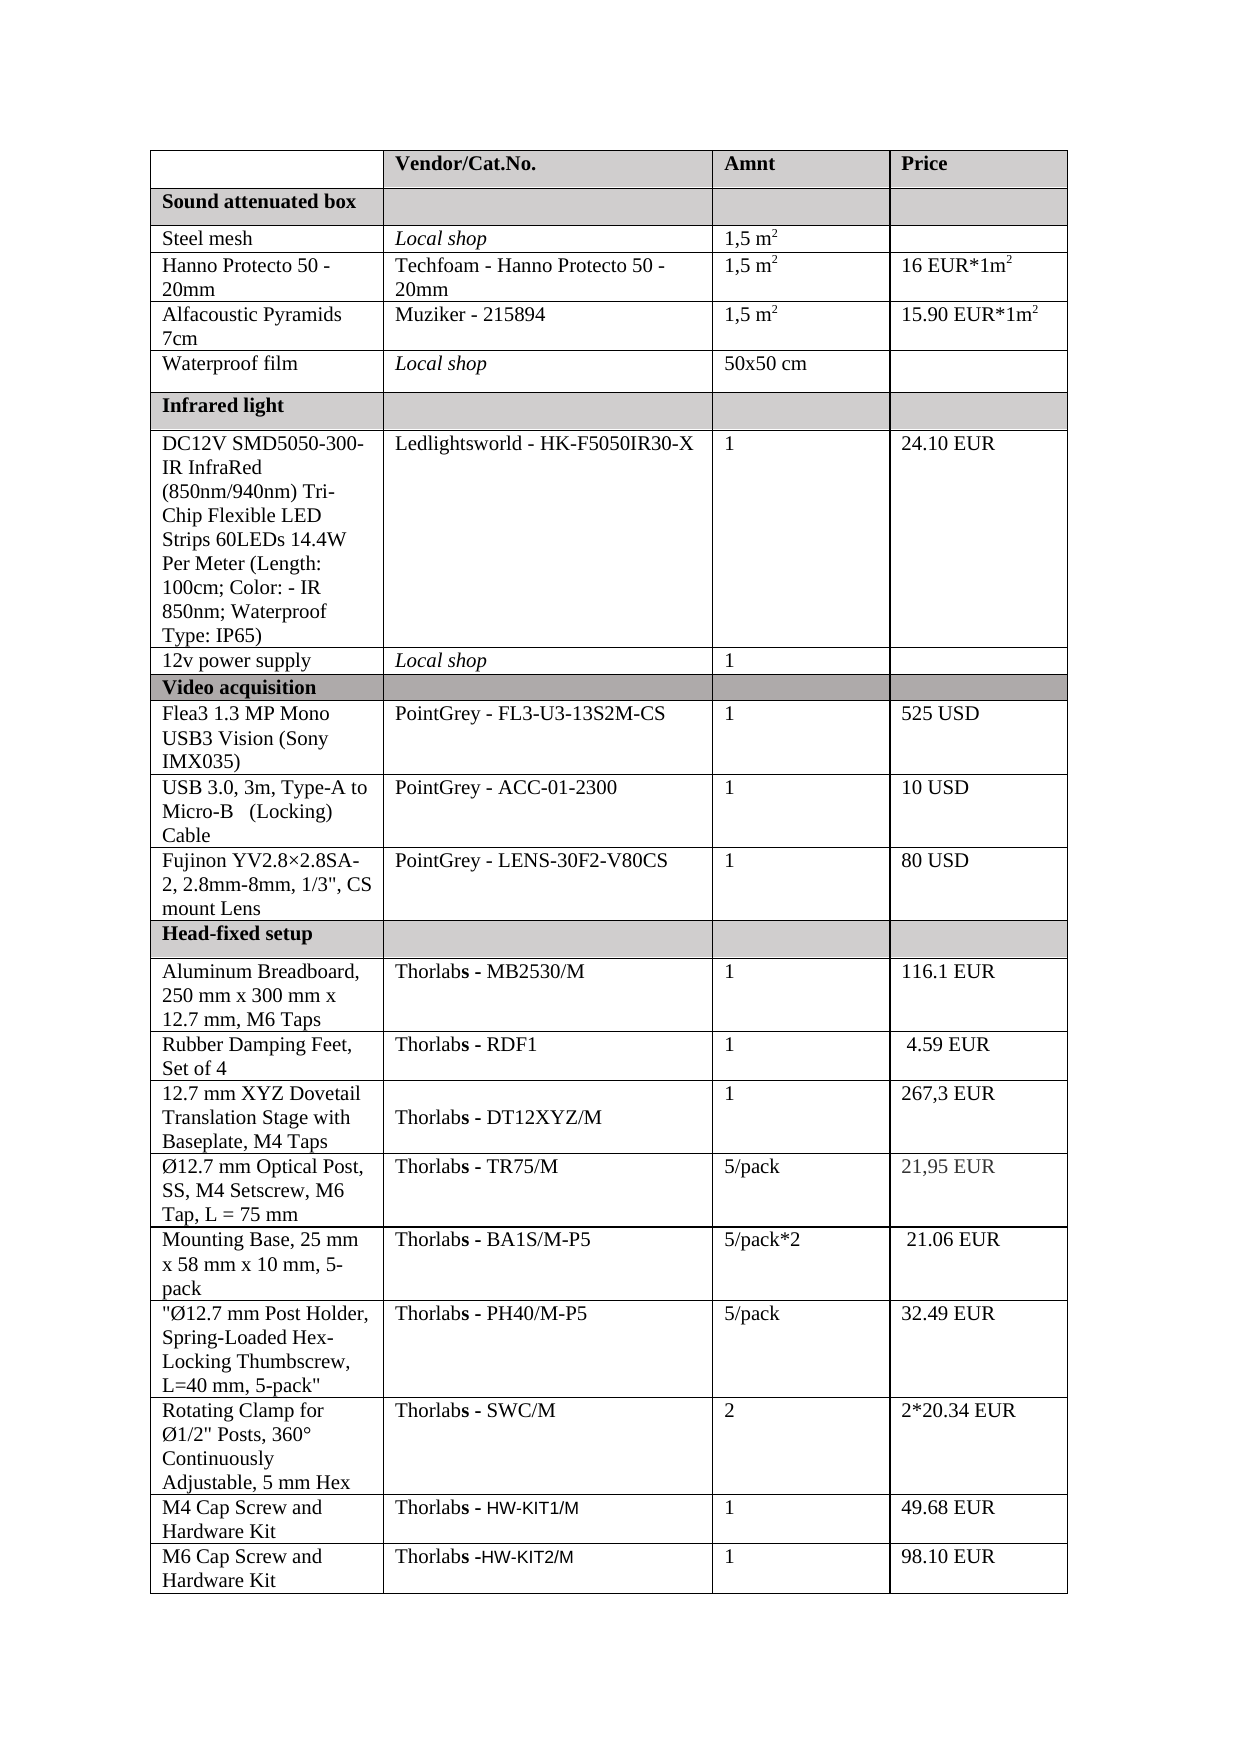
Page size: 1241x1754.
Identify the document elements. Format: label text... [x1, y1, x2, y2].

table_cell 5/pack [713, 1154, 889, 1226]
table_cell 1 [713, 848, 889, 920]
table_cell Sound attenuated box [151, 189, 383, 225]
table_cell Muziker - 215894 [384, 302, 712, 350]
table_cell 1 [713, 1032, 889, 1080]
table_cell [891, 351, 1067, 392]
table_cell 32.49 EUR [891, 1301, 1067, 1397]
table_cell 80 USD [891, 848, 1067, 920]
table_cell Techfoam - Hanno Protecto 50 - 20mm [384, 253, 712, 301]
table_cell Thorlabs - PH40/M-P5 [384, 1301, 712, 1397]
table_cell Steel mesh [151, 226, 383, 252]
table_cell M4 Cap Screw and Hardware Kit [151, 1495, 383, 1543]
table_cell Thorlabs - RDF1 [384, 1032, 712, 1080]
table_cell Thorlabs - SWC/M [384, 1398, 712, 1494]
table_cell 12.7 mm XYZ Dovetail Translation Stage with Baseplate, M4 Taps [151, 1081, 383, 1153]
table_cell Local shop [384, 351, 712, 392]
table_cell 15.90 EUR*1m2 [891, 302, 1067, 350]
table_cell 1 [713, 959, 889, 1031]
table_cell Flea3 1.3 MP Mono USB3 Vision (Sony IMX035) [151, 701, 383, 773]
table_cell Rubber Damping Feet, Set of 4 [151, 1032, 383, 1080]
table_cell M6 Cap Screw and Hardware Kit [151, 1544, 383, 1592]
table_cell PointGrey - ACC-01-2300 [384, 775, 712, 847]
table_cell Infrared light [151, 393, 383, 429]
table_cell 4.59 EUR [891, 1032, 1067, 1080]
table_cell Fujinon YV2.8×2.8SA-2, 2.8mm-8mm, 1/3", CS mount Lens [151, 848, 383, 920]
table_cell Alfacoustic Pyramids 7cm [151, 302, 383, 350]
table_cell 116.1 EUR [891, 959, 1067, 1031]
table_cell 49.68 EUR [891, 1495, 1067, 1543]
table_cell 98.10 EUR [891, 1544, 1067, 1592]
table_cell [891, 675, 1067, 700]
table_cell 1 [713, 701, 889, 773]
table_cell 24.10 EUR [891, 431, 1067, 647]
table_cell Rotating Clamp for Ø1/2" Posts, 360° Continuously Adjustable, 5 mm Hex [151, 1398, 383, 1494]
table_cell 1,5 m2 [713, 302, 889, 350]
table_cell 50x50 cm [713, 351, 889, 392]
table_cell 1 [713, 775, 889, 847]
table_cell 1 [713, 648, 889, 674]
table_cell 10 USD [891, 775, 1067, 847]
table_cell PointGrey - FL3-U3-13S2M-CS [384, 701, 712, 773]
table_cell PointGrey - LENS-30F2-V80CS [384, 848, 712, 920]
table_cell [384, 189, 712, 225]
table_cell 5/pack [713, 1301, 889, 1397]
table_cell [891, 648, 1067, 674]
table_header Amnt [713, 151, 889, 187]
table_header Vendor/Cat.No. [384, 151, 712, 187]
table_cell 2*20.34 EUR [891, 1398, 1067, 1494]
table_cell 267,3 EUR [891, 1081, 1067, 1153]
table_cell 525 USD [891, 701, 1067, 773]
table_cell [713, 675, 889, 700]
table_cell 1 [713, 1495, 889, 1543]
table_cell Local shop [384, 648, 712, 674]
table_cell Thorlabs - MB2530/M [384, 959, 712, 1031]
table_cell "Ø12.7 mm Post Holder, Spring-Loaded Hex-Locking Thumbscrew, L=40 mm, 5-pack" [151, 1301, 383, 1397]
table_cell Ø12.7 mm Optical Post, SS, M4 Setscrew, M6 Tap, L = 75 mm [151, 1154, 383, 1226]
table_cell Thorlabs - BA1S/M-P5 [384, 1228, 712, 1299]
table_cell Head-fixed setup [151, 921, 383, 957]
table_cell 21.06 EUR [891, 1228, 1067, 1299]
table_header Price [891, 151, 1067, 187]
table_cell 21,95 EUR [891, 1154, 1067, 1226]
table_cell Local shop [384, 226, 712, 252]
table_cell [713, 189, 889, 225]
table_cell [891, 226, 1067, 252]
table_cell Waterproof film [151, 351, 383, 392]
table_cell 1 [713, 1544, 889, 1592]
table_cell 5/pack*2 [713, 1228, 889, 1299]
table_cell 1 [713, 1081, 889, 1153]
table_cell [384, 921, 712, 957]
table_cell 2 [713, 1398, 889, 1494]
table_cell Mounting Base, 25 mm x 58 mm x 10 mm, 5-pack [151, 1228, 383, 1299]
table_cell 1,5 m2 [713, 226, 889, 252]
table_cell [384, 675, 712, 700]
table_cell [891, 921, 1067, 957]
table_cell Thorlabs -HW-KIT2/M [384, 1544, 712, 1592]
table_cell [891, 393, 1067, 429]
table_cell Video acquisition [151, 675, 383, 700]
table_cell [384, 393, 712, 429]
table_cell [891, 189, 1067, 225]
table_cell [713, 393, 889, 429]
table_cell Thorlabs - TR75/M [384, 1154, 712, 1226]
table_cell [713, 921, 889, 957]
table_cell 16 EUR*1m2 [891, 253, 1067, 301]
table_cell DC12V SMD5050-300-IR InfraRed (850nm/940nm) Tri-Chip Flexible LED Strips 60LEDs 14.4W Per Meter (Length: 100cm; Color: - IR 850nm; Waterproof Type: IP65) [151, 431, 383, 647]
table_cell 1,5 m2 [713, 253, 889, 301]
table_cell Aluminum Breadboard, 250 mm x 300 mm x 12.7 mm, M6 Taps [151, 959, 383, 1031]
table_cell Thorlabs - DT12XYZ/M [384, 1081, 712, 1153]
table_cell Hanno Protecto 50 - 20mm [151, 253, 383, 301]
table_cell 12v power supply [151, 648, 383, 674]
table_cell USB 3.0, 3m, Type-A to Micro-B (Locking) Cable [151, 775, 383, 847]
table_cell Thorlabs - HW-KIT1/M [384, 1495, 712, 1543]
table_cell Ledlightsworld - HK-F5050IR30-X [384, 431, 712, 647]
table_cell 1 [713, 431, 889, 647]
table_header [151, 151, 383, 187]
